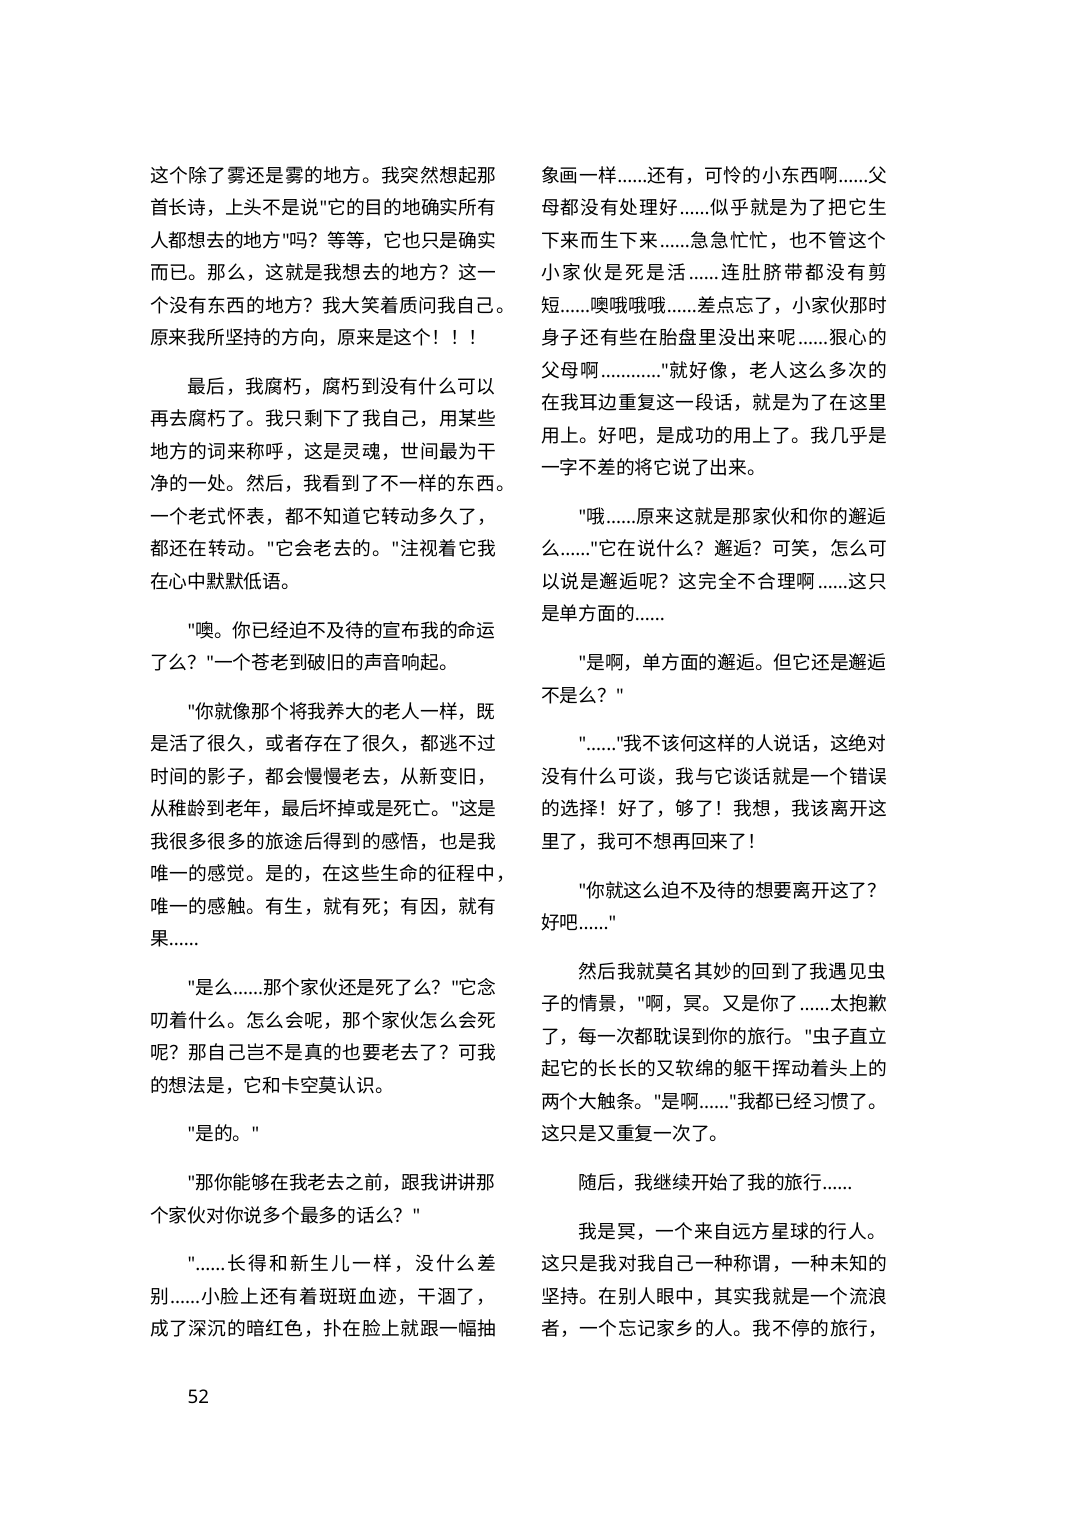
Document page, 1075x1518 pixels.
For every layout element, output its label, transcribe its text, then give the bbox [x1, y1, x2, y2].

text "......长得和新生儿一样，没什么差别......小脸上还有着斑斑血迹，干涸了，成了深沉的暗红色，扑在脸上就跟一幅抽象画一样......还有，可怜的小东西啊......父母都没有处理好......似乎就是为了把它生下来而生下来......急急忙忙，也不管这个小家伙是死是活......连肚脐带都没有剪短......噢哦哦哦......差点忘了，小家伙那时身子还有些在胎盘里没出来呢......狠心的父母啊............"就好像，老人这么多次的在我耳边重复这一段话，就是为了在这里用上。好吧，是成功的用上了。我几乎是一字不差的将它说了出来。 [541, 158, 887, 483]
text "是啊，单方面的邂逅。但它还是邂逅不是么？" [541, 645, 887, 710]
text 我是冥，一个来自远方星球的行人。这只是我对我自己一种称谓，一种未知的坚持。在别人眼中，其实我就是一个流浪者，一个忘记家乡的人。我不停的旅行，去寻找我的下一个方向，尽管别人看来我是在不停的流浪，从这个地方到另一个地方，或是从这个星球到另一个星球。 [541, 1214, 887, 1344]
text "你就像那个将我养大的老人一样，既是活了很久，或者存在了很久，都逃不过时间的影子，都会慢慢老去，从新变旧，从稚龄到老年，最后坏掉或是死亡。"这是我很多很多的旅途后得到的感悟，也是我唯一的感觉。是的，在这些生命的征程中，唯一的感触。有生，就有死；有因，就有果...... [150, 694, 496, 954]
text "是么......那个家伙还是死了么？"它念叨着什么。怎么会呢，那个家伙怎么会死呢？那自己岂不是真的也要老去了？可我的想法是，它和卡空莫认识。 [150, 970, 496, 1100]
text 随后，我看着我自己的腐朽，腐朽在这个除了雾还是雾的地方。我突然想起那首长诗，上头不是说"它的目的地确实所有人都想去的地方"吗？等等，它也只是确实而已。那么，这就是我想去的地方？这一个没有东西的地方？我大笑着质问我自己。原来我所坚持的方向，原来是这个！！！ [150, 158, 496, 353]
text "那你能够在我老去之前，跟我讲讲那个家伙对你说多个最多的话么？" [150, 1165, 496, 1230]
text "你就这么迫不及待的想要离开这了？好吧......" [541, 873, 887, 938]
text "是的。" [150, 1116, 496, 1149]
text 最后，我腐朽，腐朽到没有什么可以再去腐朽了。我只剩下了我自己，用某些地方的词来称呼，这是灵魂，世间最为干净的一处。然后，我看到了不一样的东西。一个老式怀表，都不知道它转动多久了，都还在转动。"它会老去的。"注视着它我在心中默默低语。 [150, 369, 496, 596]
text "......"我不该何这样的人说话，这绝对没有什么可谈，我与它谈话就是一个错误的选择！好了，够了！我想，我该离开这里了，我可不想再回来了！ [541, 726, 887, 856]
text "哦......原来这就是那家伙和你的邂逅么......"它在说什么？邂逅？可笑，怎么可以说是邂逅呢？这完全不合理啊......这只是单方面的...... [541, 499, 887, 629]
text 随后，我继续开始了我的旅行...... [541, 1165, 887, 1198]
text "噢。你已经迫不及待的宣布我的命运了么？"一个苍老到破旧的声音响起。 [150, 613, 496, 678]
text "......长得和新生儿一样，没什么差别......小脸上还有着斑斑血迹，干涸了，成了深沉的暗红色，扑在脸上就跟一幅抽象画一样......还有，可怜的小东西啊......父母都没有处理好......似乎就是为了把它生下来而生下来......急急忙忙，也不管这个小家伙是死是活......连肚脐带都没有剪短......噢哦哦哦......差点忘了，小家伙那时身子还有些在胎盘里没出来呢......狠心的父母啊............"就好像，老人这么多次的在我耳边重复这一段话，就是为了在这里用上。好吧，是成功的用上了。我几乎是一字不差的将它说了出来。 [150, 1246, 496, 1344]
text 然后我就莫名其妙的回到了我遇见虫子的情景，"啊，冥。又是你了......太抱歉了，每一次都耽误到你的旅行。"虫子直立起它的长长的又软绵的躯干挥动着头上的两个大触条。"是啊......"我都已经习惯了。这只是又重复一次了。 [541, 954, 887, 1149]
